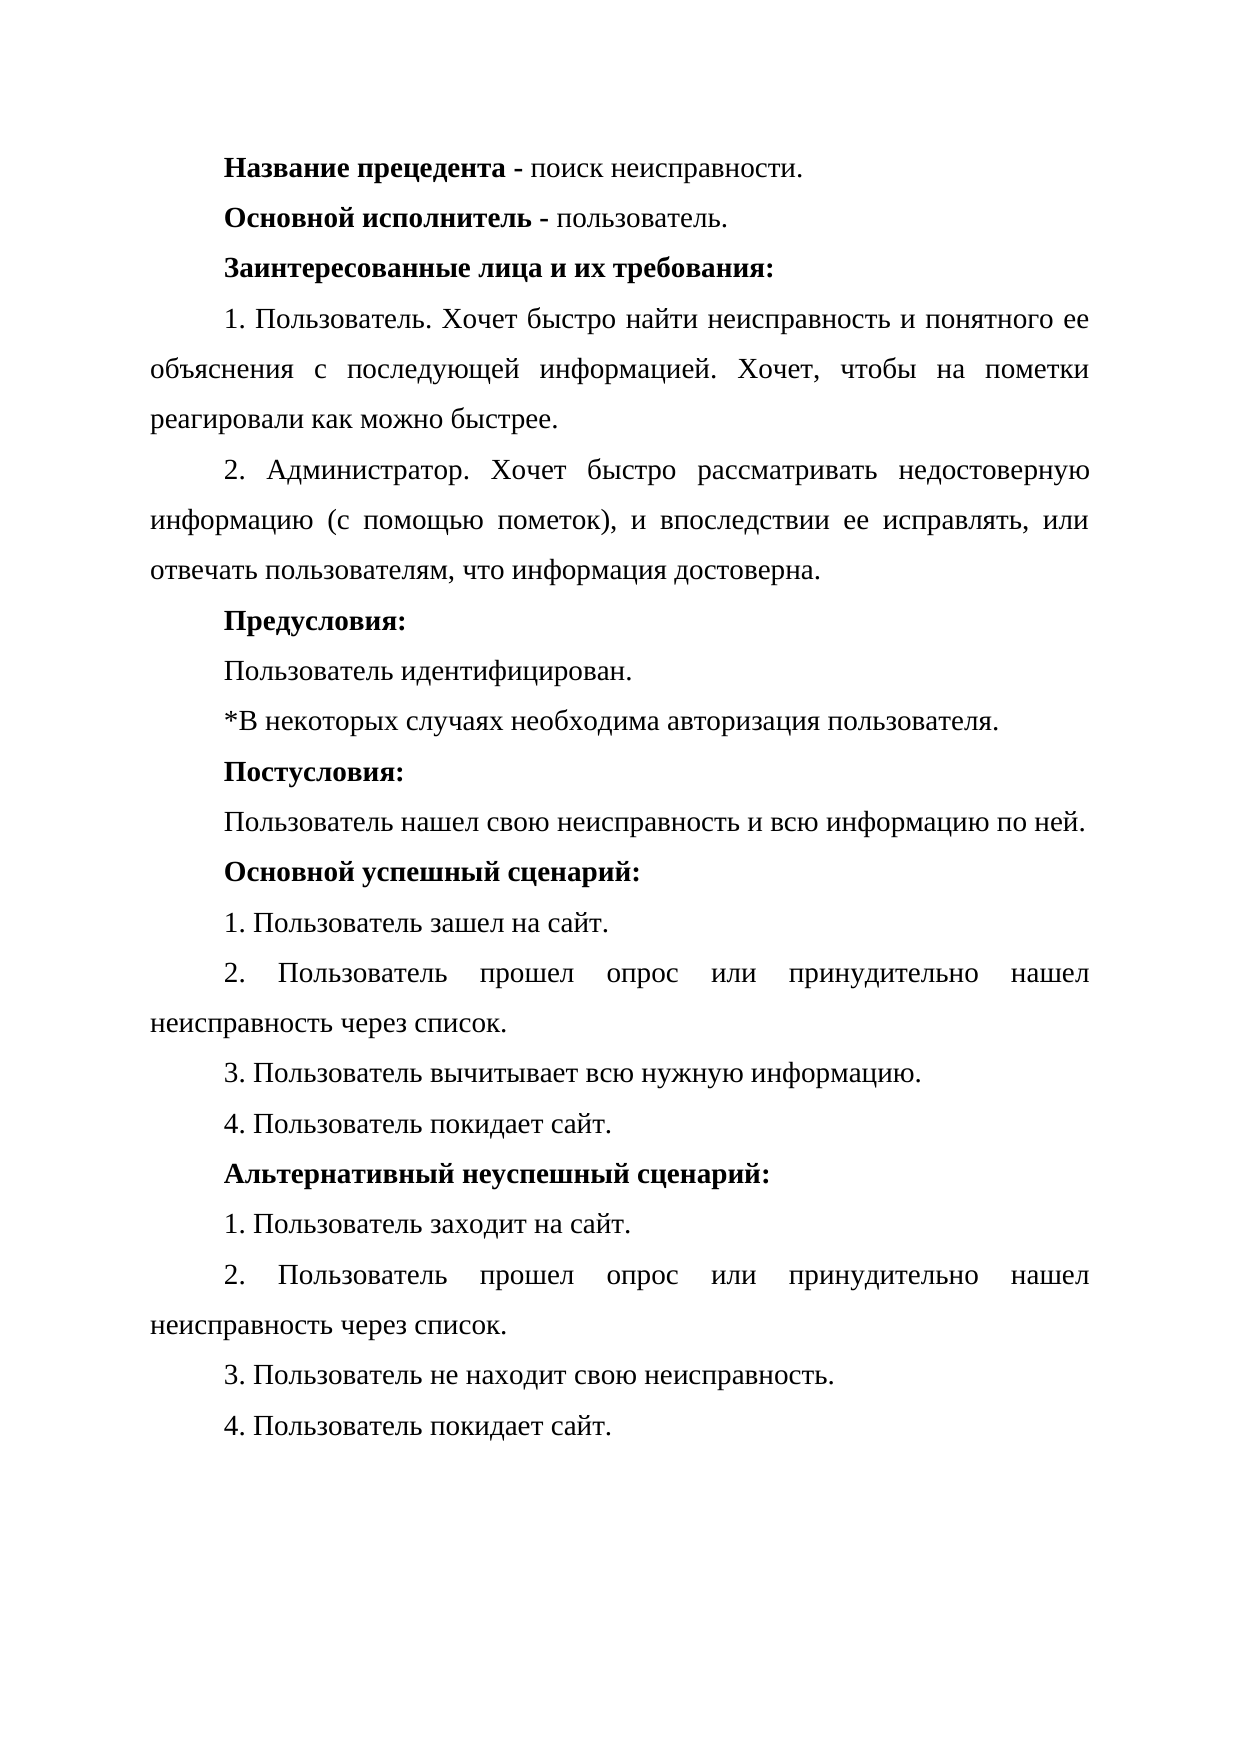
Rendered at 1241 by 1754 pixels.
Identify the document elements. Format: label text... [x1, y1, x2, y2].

text Альтернативный неуспешный сценарий: [150, 1156, 1090, 1190]
text 3. Пользователь вычитывает всю нужную информацию. [150, 1056, 1090, 1089]
text Заинтересованные лица и их требования: [150, 251, 1090, 284]
text 4. Пользователь покидает сайт. [150, 1106, 1090, 1139]
text 2. Пользователь прошел опрос или принудительно нашел неисправность через список. [150, 1257, 1090, 1341]
text 1. Пользователь. Хочет быстро найти неисправность и понятного ее объяснения с последующей информацией. Хочет, чтобы на пометки реагировали как можно быстрее. [150, 301, 1090, 435]
text Основной успешный сценарий: [150, 854, 1090, 888]
text Пользователь нашел свою неисправность и всю информацию по ней. [150, 804, 1090, 838]
text 1. Пользователь заходит на сайт. [150, 1207, 1090, 1240]
text Предусловия: [150, 603, 1090, 636]
text Постусловия: [150, 754, 1090, 787]
text 1. Пользователь зашел на сайт. [150, 905, 1090, 938]
text 4. Пользователь покидает сайт. [150, 1408, 1090, 1441]
text 2. Администратор. Хочет быстро рассматривать недостоверную информацию (с помощью пометок), и впоследствии ее исправлять, или отвечать пользователям, что информация достоверна. [150, 452, 1090, 586]
text 2. Пользователь прошел опрос или принудительно нашел неисправность через список. [150, 955, 1090, 1039]
text 3. Пользователь не находит свою неисправность. [150, 1357, 1090, 1391]
text Название прецедента - поиск неисправности. [150, 150, 1090, 183]
text *В некоторых случаях необходима авторизация пользователя. [150, 703, 1090, 737]
text Пользователь идентифицирован. [150, 653, 1090, 687]
text Основной исполнитель - пользователь. [150, 200, 1090, 234]
